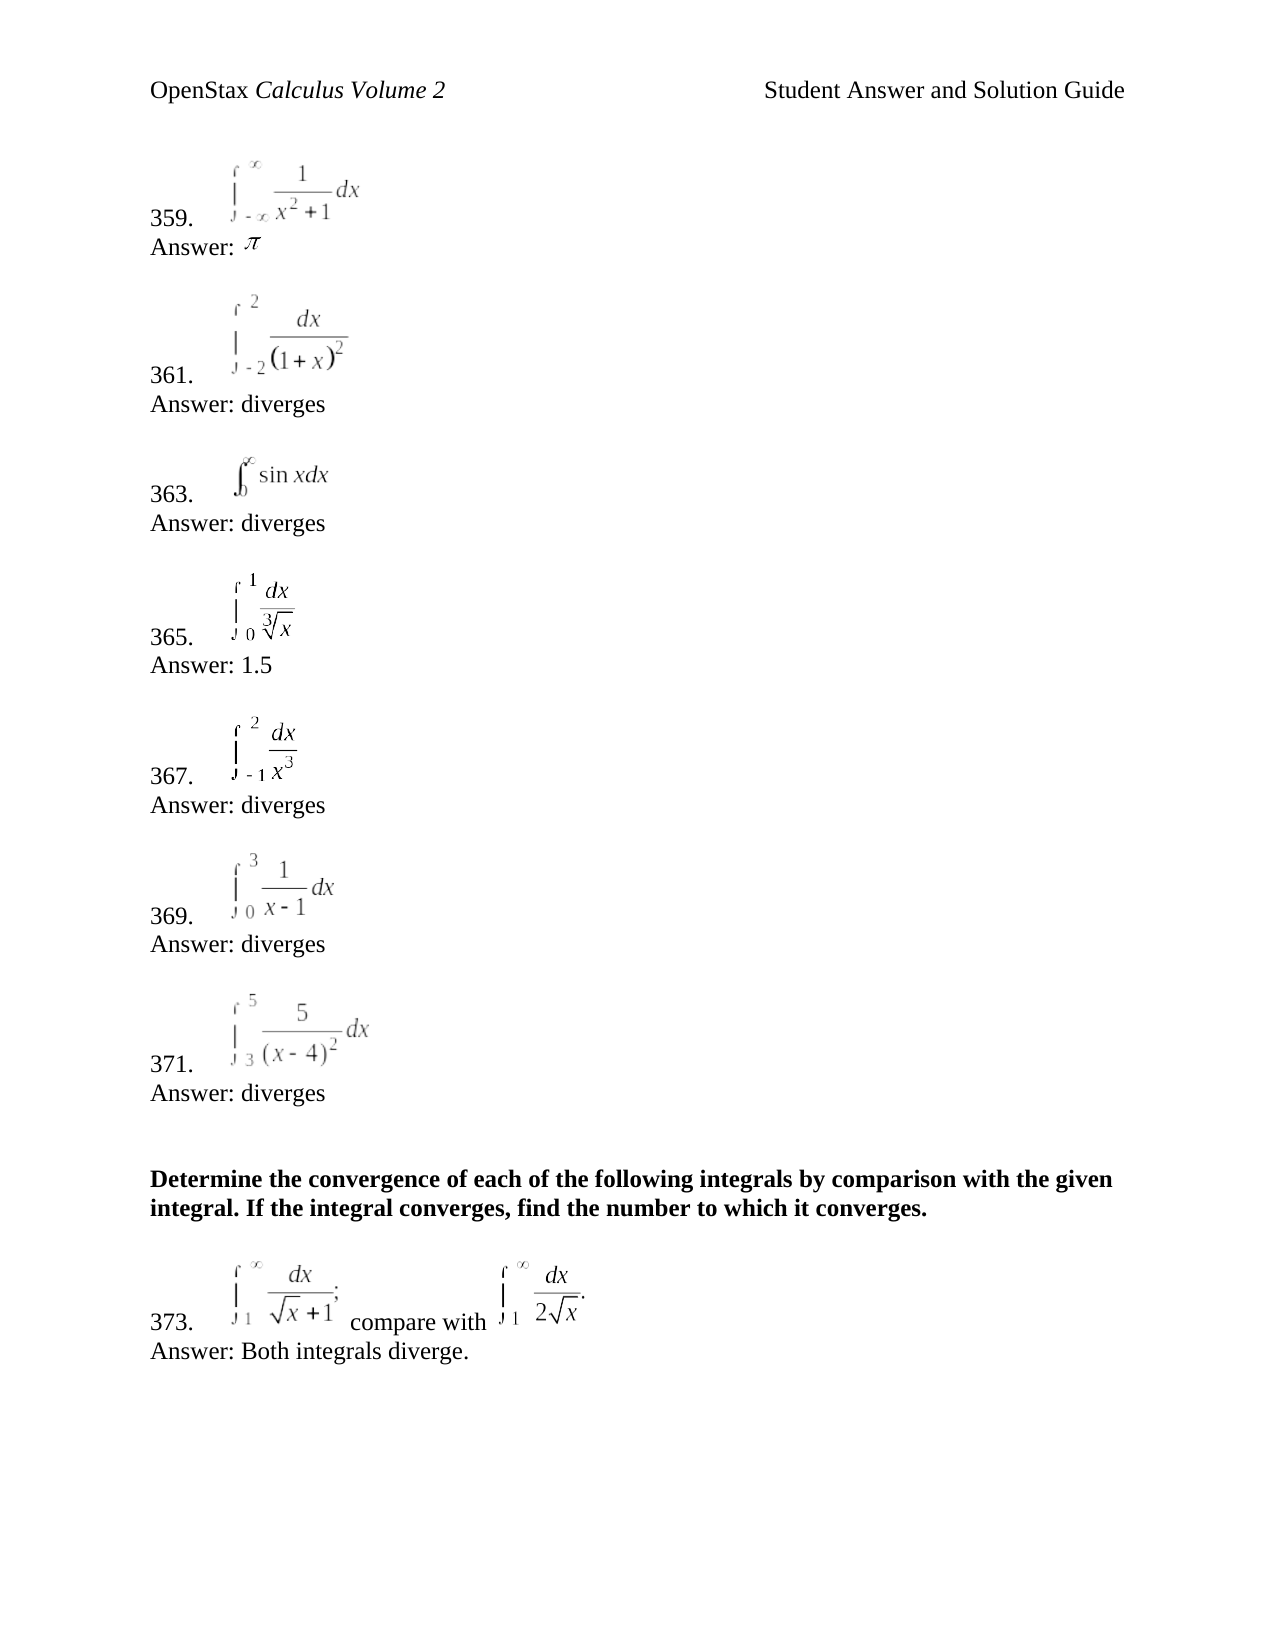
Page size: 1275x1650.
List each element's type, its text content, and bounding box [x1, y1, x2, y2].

text 367. [150, 708, 1125, 790]
text 361. [150, 289, 1125, 389]
text Answer: [150, 232, 1125, 261]
text 369. [150, 847, 1125, 929]
text Answer: diverges [150, 929, 1125, 958]
text 371. [150, 987, 1125, 1078]
text Answer: 1.5 [150, 651, 1125, 679]
text 359. [150, 150, 1125, 232]
text Answer: diverges [150, 389, 1125, 417]
text Answer: Both integrals diverge. [150, 1336, 1125, 1365]
text Determine the convergence of each of the following integrals by comparison with the given integral. If the integral converges, find the number to which it converges. [150, 1164, 1125, 1222]
text Answer: diverges [150, 508, 1125, 537]
text Answer: diverges [150, 1078, 1125, 1107]
text 365. [150, 565, 1125, 651]
text 373. compare with [150, 1251, 1125, 1336]
text Answer: diverges [150, 790, 1125, 819]
text 363. [150, 446, 1125, 508]
